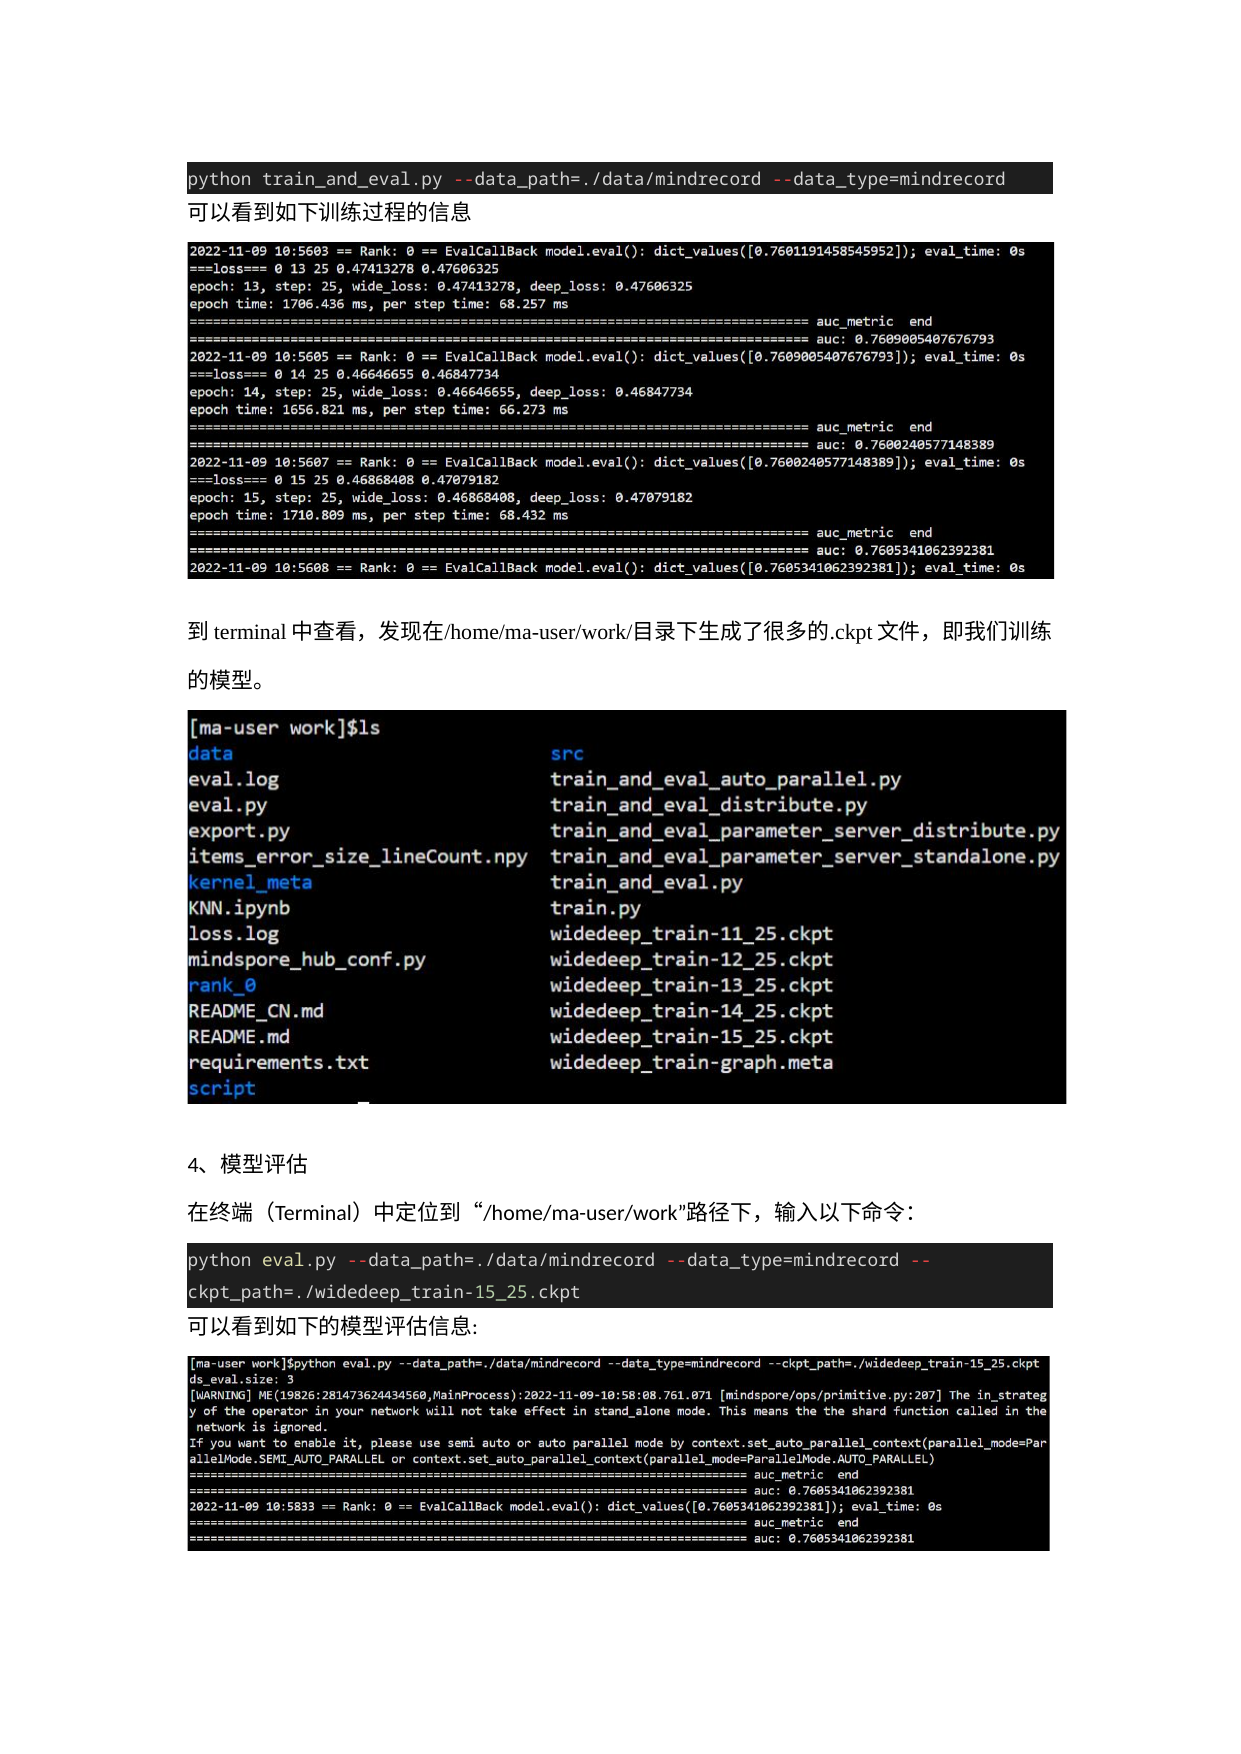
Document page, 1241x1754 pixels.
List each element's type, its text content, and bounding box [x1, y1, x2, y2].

list 在终端（Terminal）中定位到“/home/ma-user/work”路径下，输入以下命令： [187, 1195, 1053, 1227]
picture [187, 710, 1067, 1104]
text python eval.py --data_path=./data/mindrecord --data_type=mindrecord --ckpt_path=./widedeep_train-15_25.ckpt [187, 1243, 1053, 1308]
list 可以看到如下训练过程的信息 [187, 194, 1053, 227]
picture [187, 1356, 1050, 1551]
list 模型评估 [187, 1147, 1053, 1179]
picture [187, 242, 1055, 579]
text python train_and_eval.py --data_path=./data/mindrecord --data_type=mindrecord [187, 162, 1053, 194]
list 到terminal中查看，发现在/home/ma-user/work/目录下生成了很多的.ckpt文件，即我们训练的模型。 [187, 614, 1053, 695]
list 可以看到如下的模型评估信息: [187, 1308, 1053, 1341]
